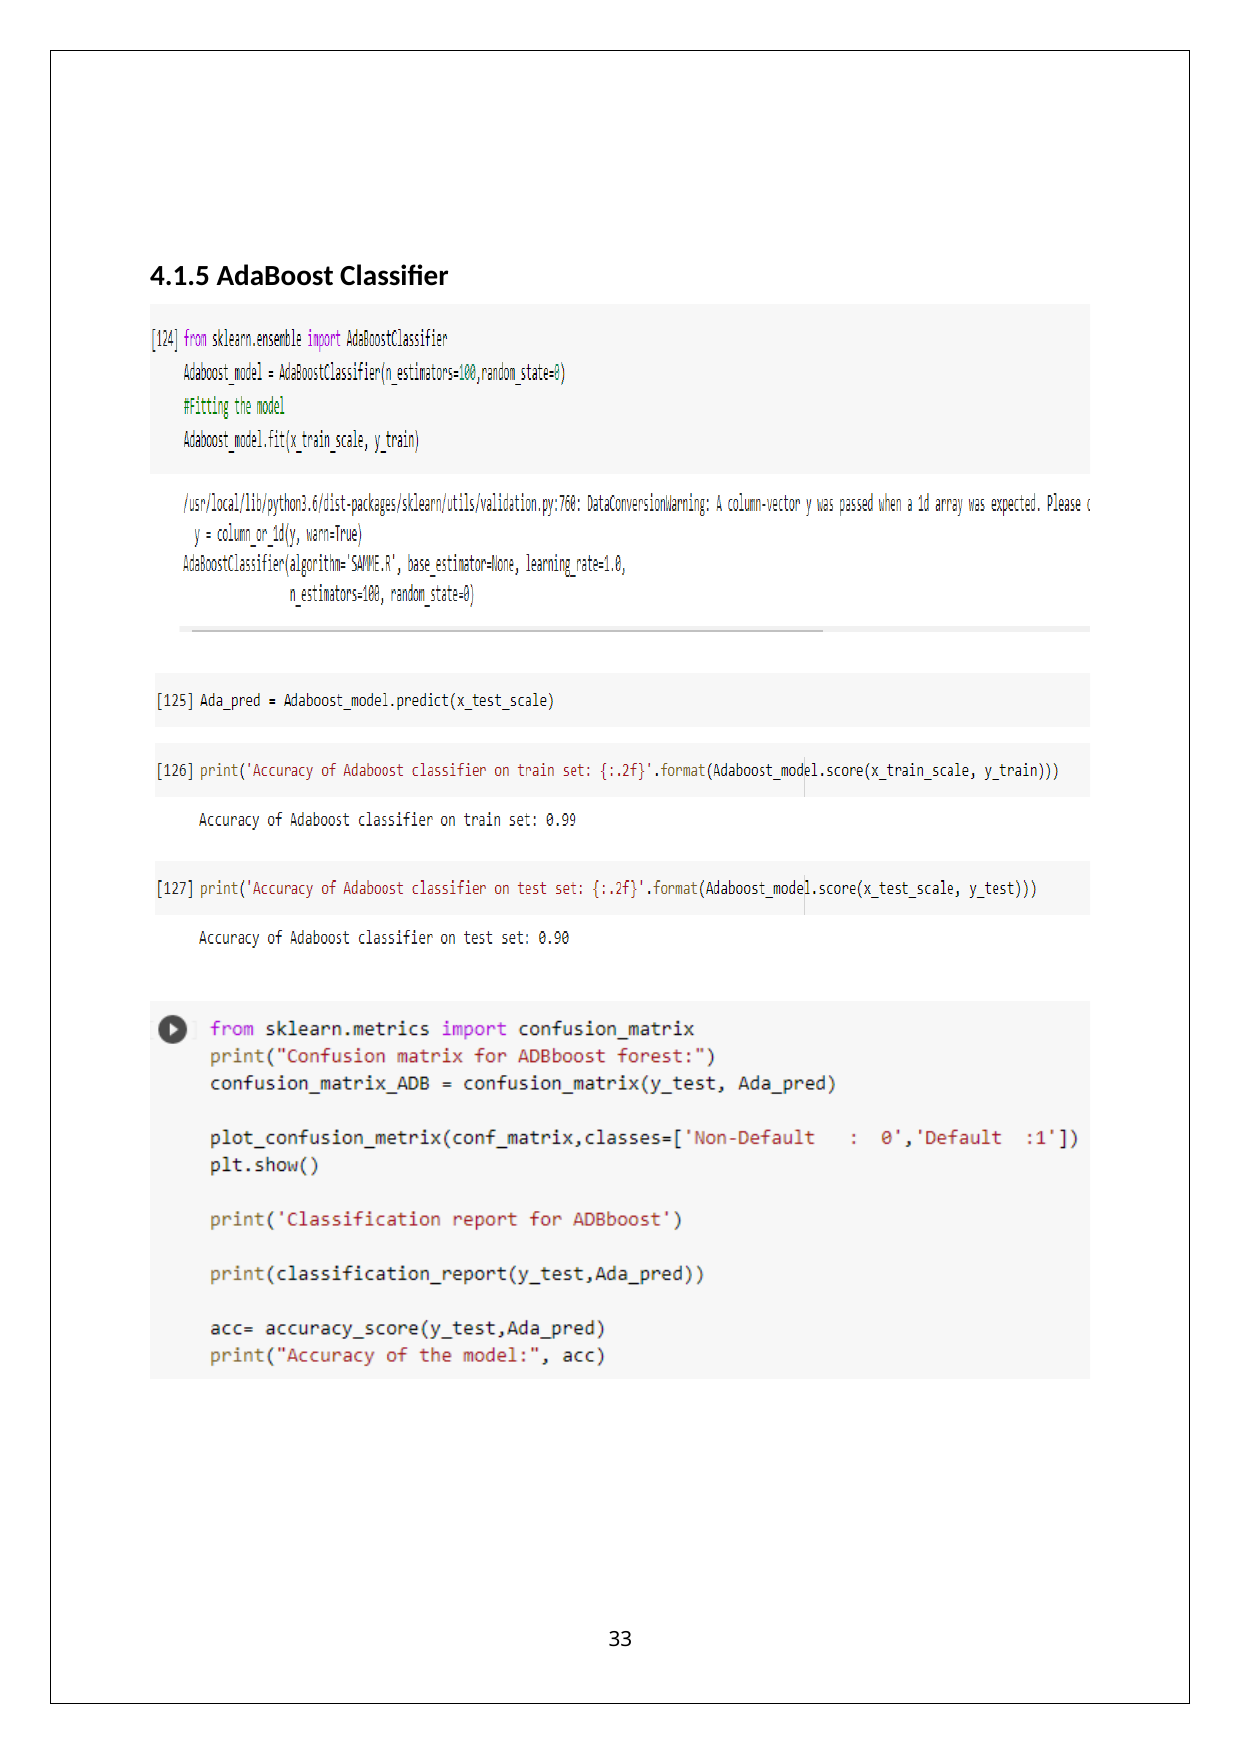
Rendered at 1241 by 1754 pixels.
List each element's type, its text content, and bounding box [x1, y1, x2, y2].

text 4.1.5 AdaBoost Classifier [150, 257, 1090, 292]
picture [150, 1001, 1091, 1379]
picture [150, 667, 1091, 966]
picture [150, 292, 1091, 632]
